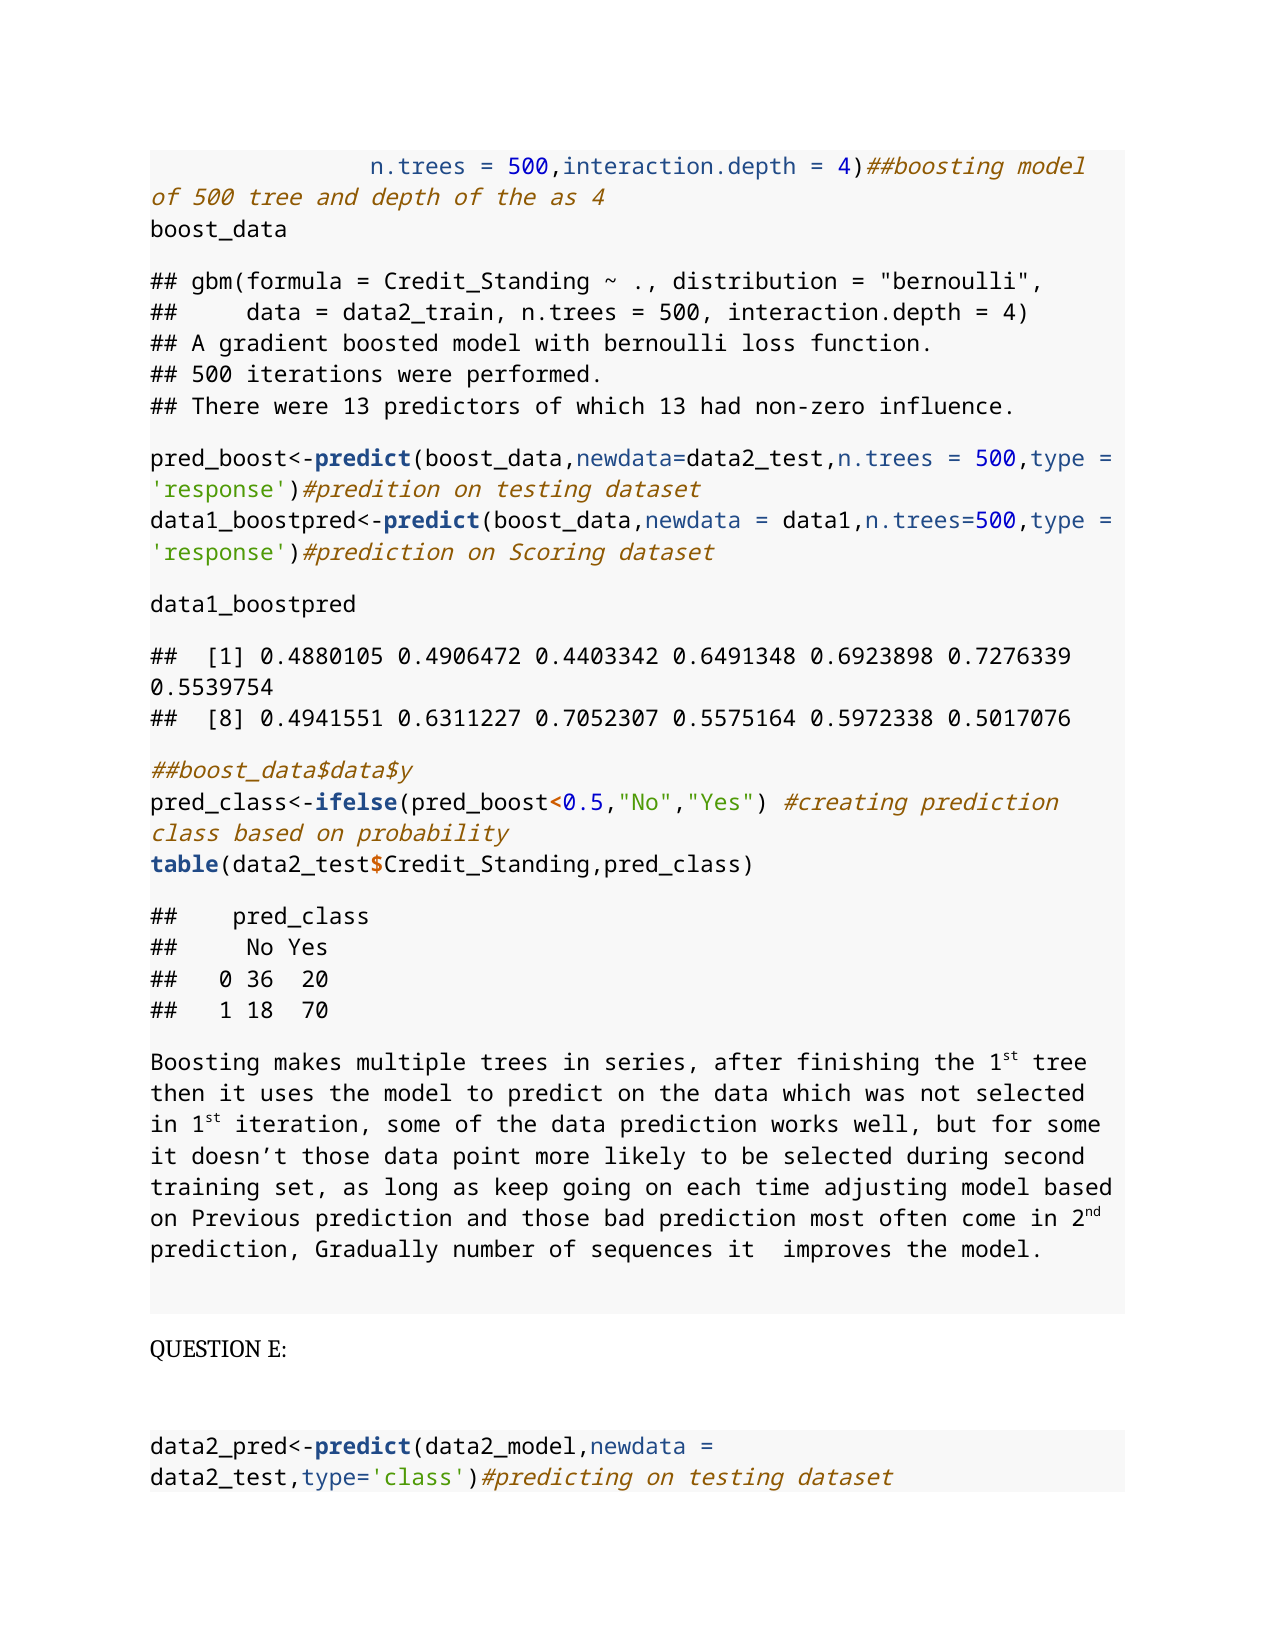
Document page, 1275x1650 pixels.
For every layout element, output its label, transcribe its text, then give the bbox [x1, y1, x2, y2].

text Boosting makes multiple trees in series, after finishing the 1st tree then it uses the model to predict on the data which was not selected in 1st iteration, some of the data prediction works well, but for some it doesn’t those data point more likely to be selected during second training set, as long as keep going on each time adjusting model based on Previous prediction and those bad prediction most often come in 2nd prediction, Gradually number of sequences it improves the model. [150, 1046, 1125, 1264]
text ## pred_class ## No Yes ## 0 36 20 ## 1 18 70 [150, 900, 1125, 1025]
text data1_boostpred [150, 587, 1125, 619]
text ##boost_data$data$y pred_class<-ifelse(pred_boost<0.5,"No","Yes") #creating prediction class based on probability table(data2_test$Credit_Standing,pred_class) [411, 754, 1125, 879]
text pred_boost<-predict(boost_data,newdata=data2_test,n.trees = 500,type = 'response')#predition on testing dataset data1_boostpred<-predict(boost_data,newdata = data1,n.trees=500,type = 'response')#prediction on Scoring dataset [700, 442, 1125, 567]
text ## [1] 0.4880105 0.4906472 0.4403342 0.6491348 0.6923898 0.7276339 0.5539754 ## [8] 0.4941551 0.6311227 0.7052307 0.5575164 0.5972338 0.5017076 [150, 639, 1125, 733]
text ## gbm(formula = Credit_Standing ~ ., distribution = "bernoulli", ## data = data2_train, n.trees = 500, interaction.depth = 4) ## A gradient boosted model with bernoulli loss function. ## 500 iterations were performed. ## There were 13 predictors of which 13 had non-zero influence. [150, 264, 1125, 421]
text QUESTION E: [150, 1335, 1125, 1364]
